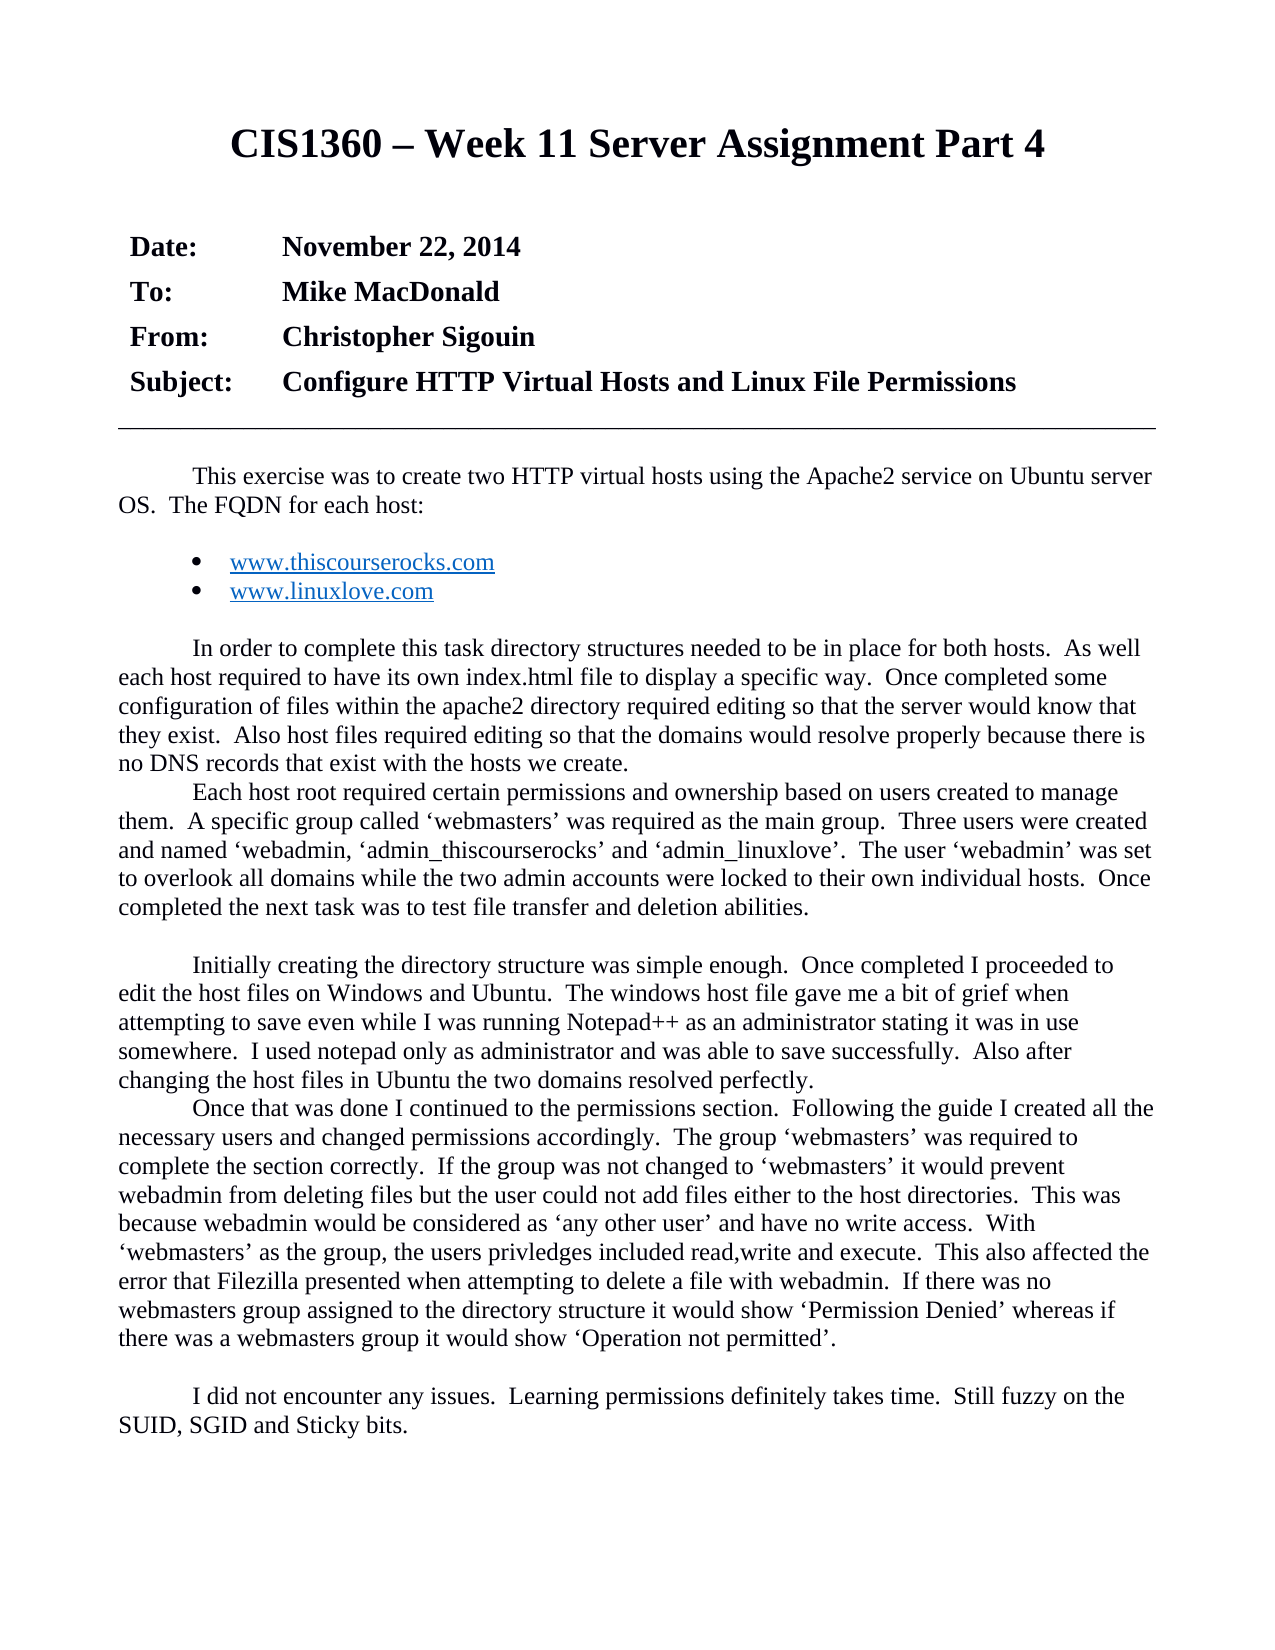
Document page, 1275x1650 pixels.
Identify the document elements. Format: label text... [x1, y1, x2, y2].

table_cell To: [124, 269, 276, 313]
table_cell Subject: [124, 359, 276, 403]
text Once that was done I continued to the permissions section. Following the guide I created all the necessary users and changed permissions accordingly. The group ‘webmasters’ was required to complete the section correctly. If the group was not changed to ‘webmasters’ it would prevent webadmin from deleting files but the user could not add files either to the host directories. This was because webadmin would be considered as ‘any other user’ and have no write access. With ‘webmasters’ as the group, the users privledges included read,write and execute. This also affected the error that Filezilla presented when attempting to delete a file with webadmin. If there was no webmasters group assigned to the directory structure it would show ‘Permission Denied’ whereas if there was a webmasters group it would show ‘Operation not permitted’. [118, 1093, 1157, 1352]
text CIS1360 – Week 11 Server Assignment Part 4 [118, 118, 1157, 166]
text This exercise was to create two HTTP virtual hosts using the Apache2 service on Ubuntu server OS. The FQDN for each host: [118, 461, 1157, 518]
table_cell From: [124, 314, 276, 358]
text ___________________________________________________________________________________ [118, 403, 1157, 432]
text Each host root required certain permissions and ownership based on users created to manage them. A specific group called ‘webmasters’ was required as the main group. Three users were created and named ‘webadmin, ‘admin_thiscourserocks’ and ‘admin_linuxlove’. The user ‘webadmin’ was set to overlook all domains while the two admin accounts were locked to their own individual hosts. Once completed the next task was to test file transfer and deletion abilities. [118, 777, 1157, 921]
table_header November 22, 2014 [276, 224, 1157, 268]
text Initially creating the directory structure was simple enough. Once completed I proceeded to edit the host files on Windows and Ubuntu. The windows host file gave me a bit of grief when attempting to save even while I was running Notepad++ as an administrator stating it was in use somewhere. I used notepad only as administrator and was able to save successfully. Also after changing the host files in Ubuntu the two domains resolved perfectly. [118, 950, 1157, 1093]
table_cell Christopher Sigouin [276, 314, 1157, 358]
text In order to complete this task directory structures needed to be in place for both hosts. As well each host required to have its own index.html file to display a specific way. Once completed some configuration of files within the apache2 directory required editing so that the server would know that they exist. Also host files required editing so that the domains would resolve properly because there is no DNS records that exist with the hosts we create. [118, 633, 1157, 777]
table_cell Configure HTTP Virtual Hosts and Linux File Permissions [276, 359, 1157, 403]
table_cell Mike MacDonald [276, 269, 1157, 313]
table_header Date: [124, 224, 276, 268]
list www.thiscourserocks.com [192, 547, 1157, 576]
list www.linuxlove.com [192, 576, 1157, 605]
text I did not encounter any issues. Learning permissions definitely takes time. Still fuzzy on the SUID, SGID and Sticky bits. [118, 1381, 1157, 1438]
